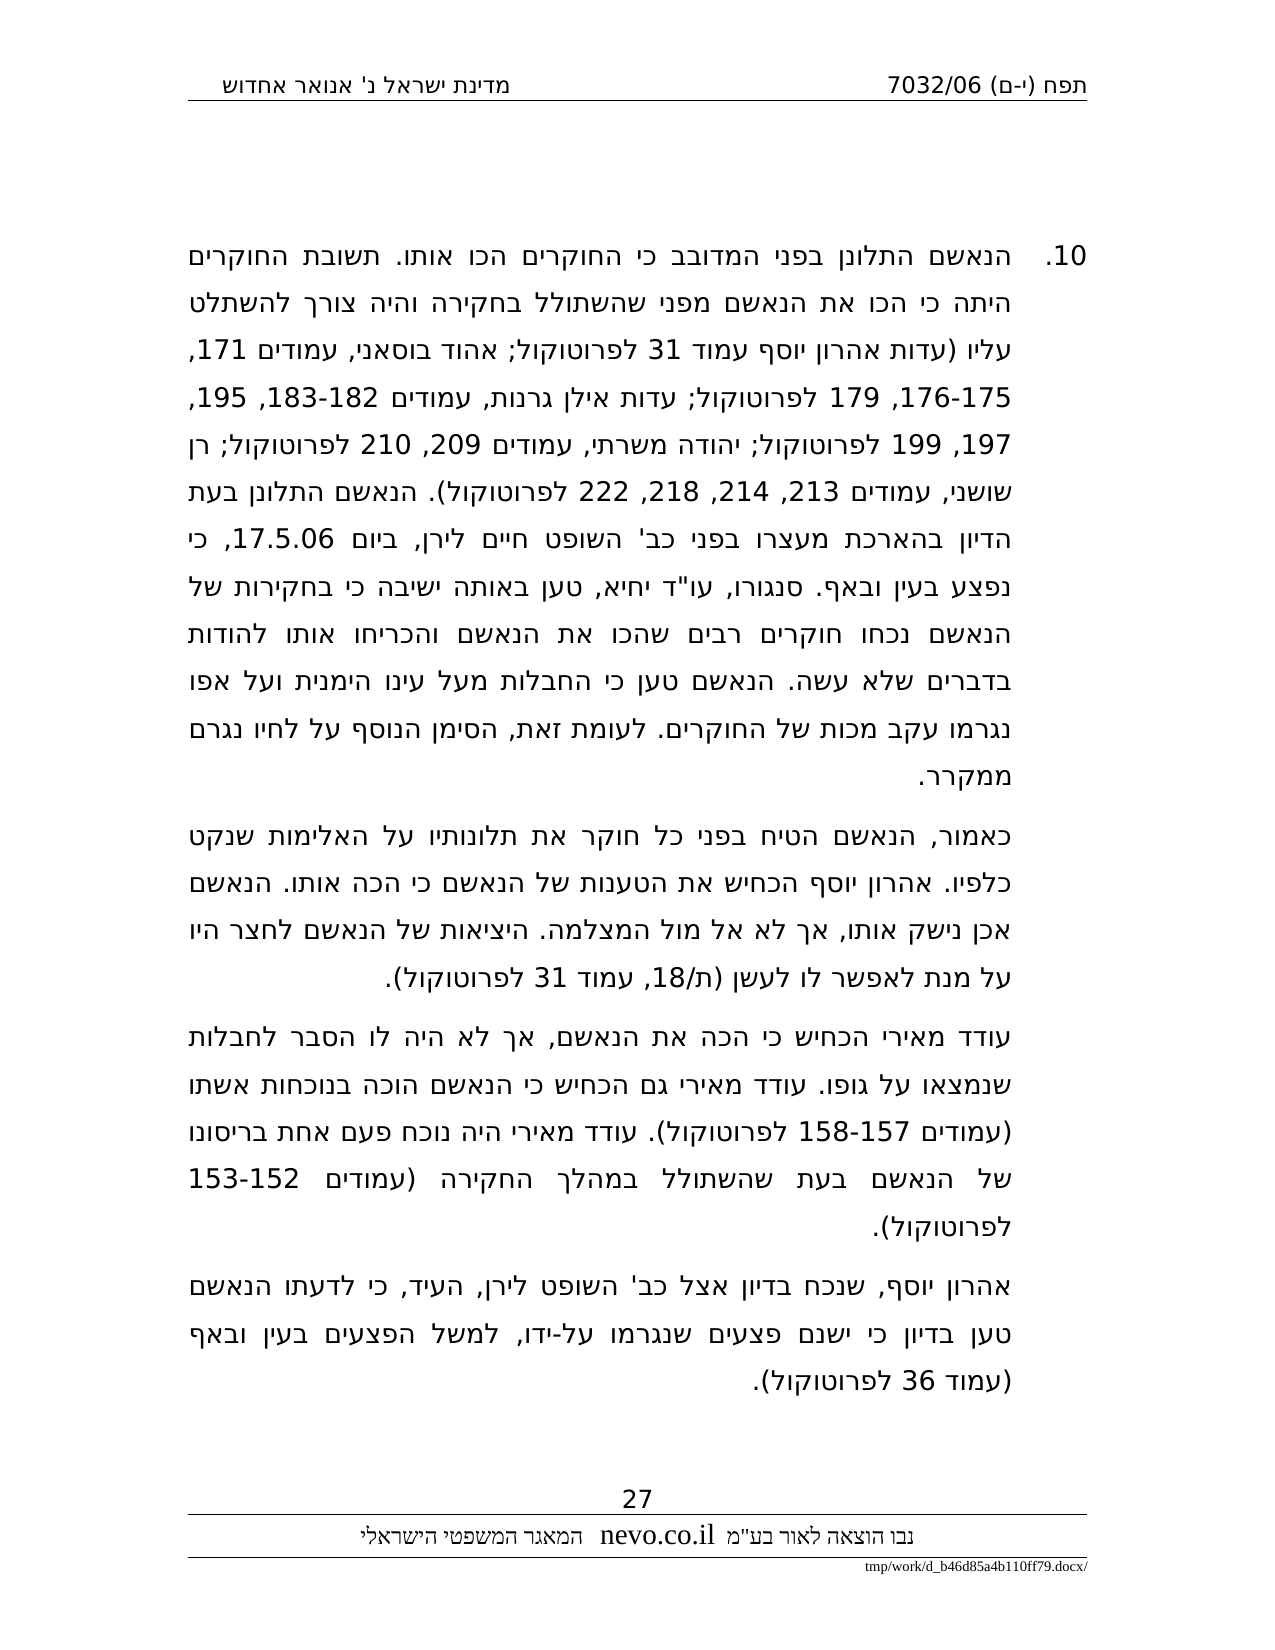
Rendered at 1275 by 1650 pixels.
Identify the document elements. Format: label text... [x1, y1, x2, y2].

text כאמור, הנאשם הטיח בפני כל חוקר את תלונותיו על האלימות שנקט כלפיו. אהרון יוסף הכחיש את הטענות של הנאשם כי הכה אותו. הנאשם אכן נישק אותו, אך לא אל מול המצלמה. היציאות של הנאשם לחצר היו על מנת לאפשר לו לעשן (ת/18, עמוד 31 לפרוטוקול). [187, 820, 1087, 993]
text 10. הנאשם התלונן בפני המדובב כי החוקרים הכו אותו. תשובת החוקרים היתה כי הכו את הנאשם מפני שהשתולל בחקירה והיה צורך להשתלט עליו (עדות אהרון יוסף עמוד 31 לפרוטוקול; אהוד בוסאני, עמודים 171, 176-175, 179 לפרוטוקול; עדות אילן גרנות, עמודים 183-182, 195, 197, 199 לפרוטוקול; יהודה משרתי, עמודים 209, 210 לפרוטוקול; רן שושני, עמודים 213, 214, 218, 222 לפרוטוקול). הנאשם התלונן בעת הדיון בהארכת מעצרו בפני כב' השופט חיים לירן, ביום 17.5.06, כי נפצע בעין ובאף. סנגורו, עו"ד יחיא, טען באותה ישיבה כי בחקירות של הנאשם נכחו חוקרים רבים שהכו את הנאשם והכריחו אותו להודות בדברים שלא עשה. הנאשם טען כי החבלות מעל עינו הימנית ועל אפו נגרמו עקב מכות של החוקרים. לעומת זאת, הסימן הנוסף על לחיו נגרם ממקרר. [187, 240, 1087, 792]
text אהרון יוסף, שנכח בדיון אצל כב' השופט לירן, העיד, כי לדעתו הנאשם טען בדיון כי ישנם פצעים שנגרמו על-ידו, למשל הפצעים בעין ובאף (עמוד 36 לפרוטוקול). [187, 1271, 1012, 1397]
text עודד מאירי הכחיש כי הכה את הנאשם, אך לא היה לו הסבר לחבלות שנמצאו על גופו. עודד מאירי גם הכחיש כי הנאשם הוכה בנוכחות אשתו (עמודים 158-157 לפרוטוקול). עודד מאירי היה נוכח פעם אחת בריסונו של הנאשם בעת שהשתולל במהלך החקירה (עמודים 153-152 לפרוטוקול). [187, 1022, 1012, 1242]
